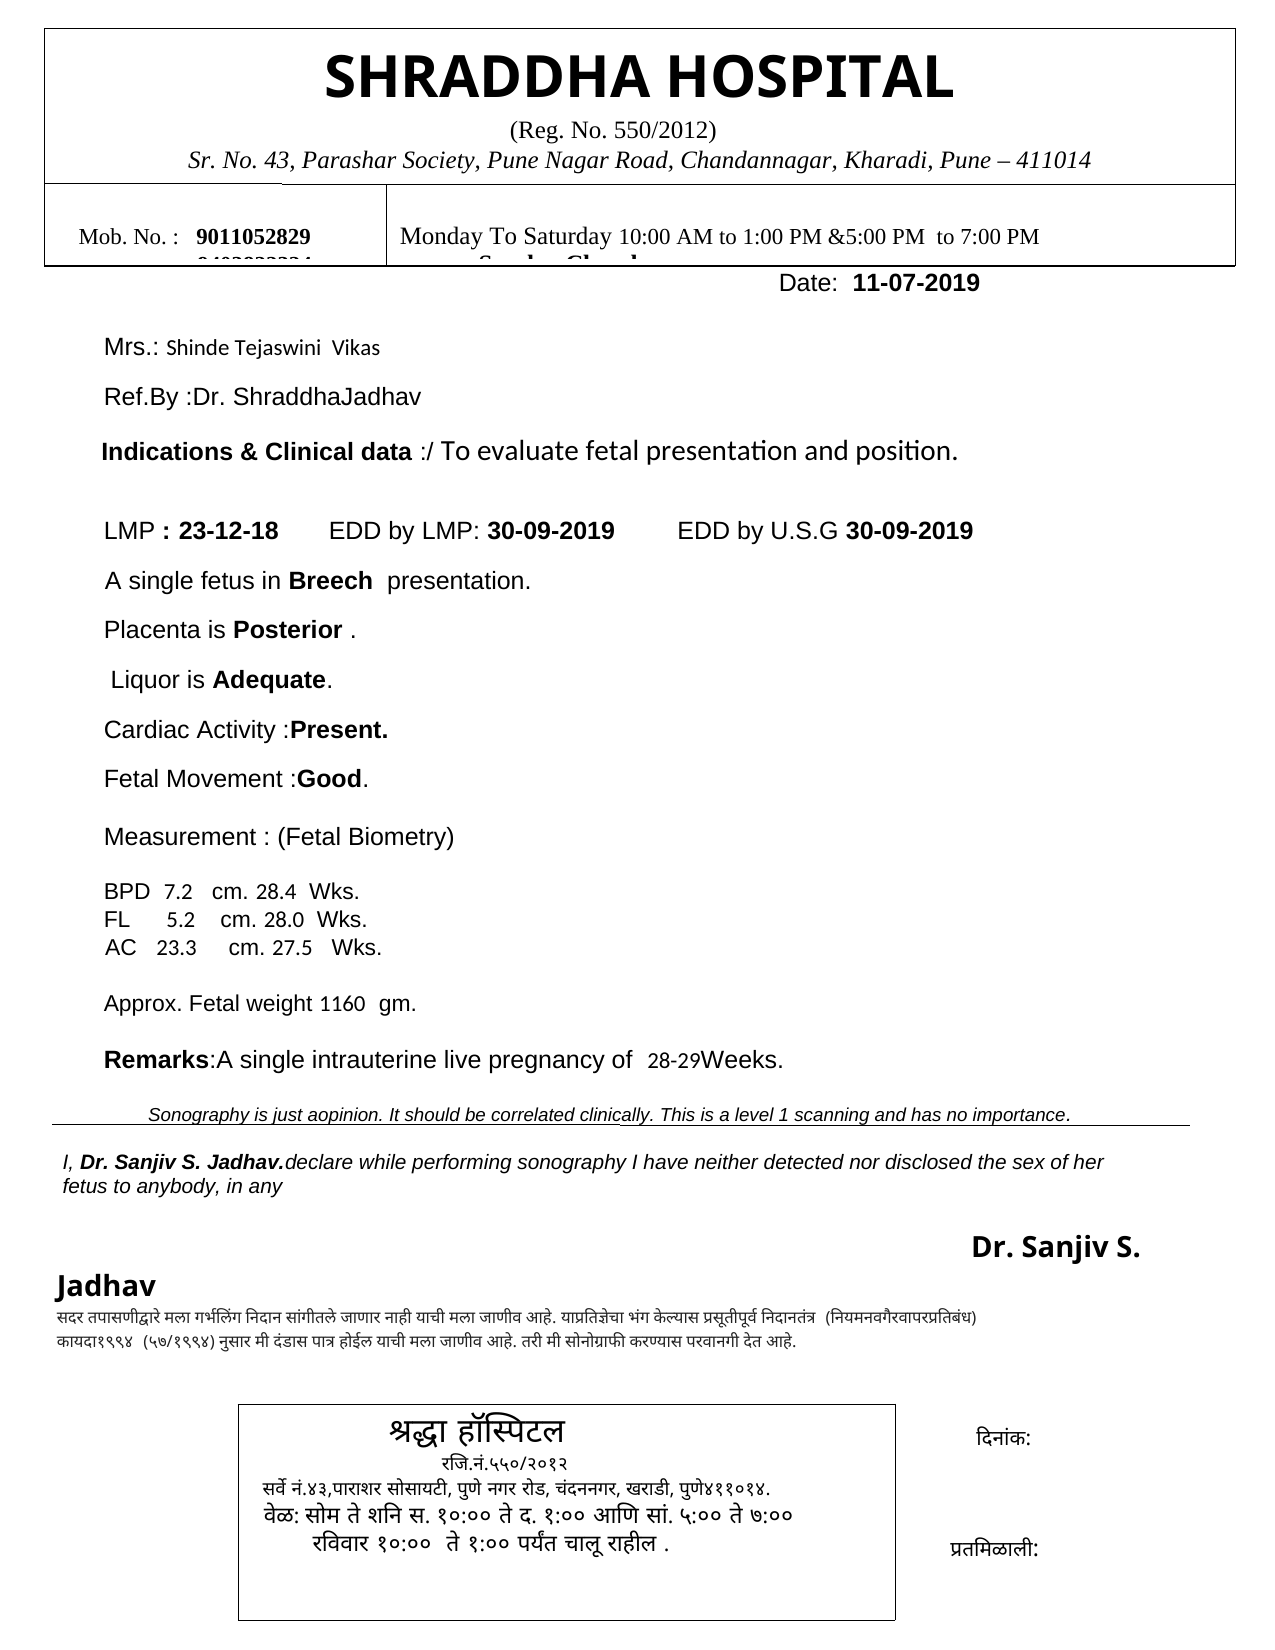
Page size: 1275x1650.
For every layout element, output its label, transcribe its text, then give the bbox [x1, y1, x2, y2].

text fetus to anybody, in any [57, 1174, 1228, 1198]
text Sonography is just aopinion. It should be correlated clinically. This is a level 1 scanning and has no importance. [28, 1102, 1228, 1126]
text Dr. Sanjiv S. Jadhav [57, 1226, 1228, 1305]
text FL cm. Wks. [10, 905, 1228, 933]
text Remarks:A single intrauterine live pregnancy of Weeks. [28, 1045, 1228, 1074]
text सदर तपासणीद्वारे मला गर्भलिंग निदान सांगीतले जाणार नाही याची मला जाणीव आहे. याप्रतिज्ञेचा भंग केल्यास प्रसूतीपूर्व निदानतंत्र (नियमनवगैरवापरप्रतिबंध) [57, 1305, 1228, 1330]
text I, Dr. Sanjiv S. Jadhav.declare while performing sonography I have neither detected nor disclosed the sex of her [57, 1150, 1228, 1174]
text Liquor is . [10, 665, 1228, 694]
text Measurement : (Fetal Biometry) [10, 822, 1228, 851]
text Placenta is . [10, 616, 1228, 644]
text प्रतमिळाली: [896, 1532, 1228, 1564]
text Fetal Movement :. [10, 764, 1228, 793]
text Approx. Fetal weight gm. [28, 989, 1228, 1017]
text LMP : 23-12-18 EDD by LMP: EDD by U.S.G 30-09-2019 [28, 516, 1228, 545]
text कायदा१९९४ (५७/१९९४) नुसार मी दंडास पात्र होईल याची मला जाणीव आहे. तरी मी सोनोग्राफी करण्यास परवानगी देत आहे. [57, 1330, 1228, 1394]
text Mrs.: [10, 332, 1228, 361]
text A single fetus in presentation. [28, 566, 1228, 595]
text Date: [703, 268, 1228, 297]
text Cardiac Activity :. [10, 715, 1228, 743]
text Ref.By :Dr. ShraddhaJadhav [10, 382, 1228, 411]
text दिनांक: [896, 1423, 1228, 1451]
text Indications & Clinical data :/ To evaluate fetal presentation and position. [0, 432, 1228, 467]
text BPD cm. Wks. [10, 877, 1228, 905]
text AC cm. Wks. [28, 933, 1228, 961]
